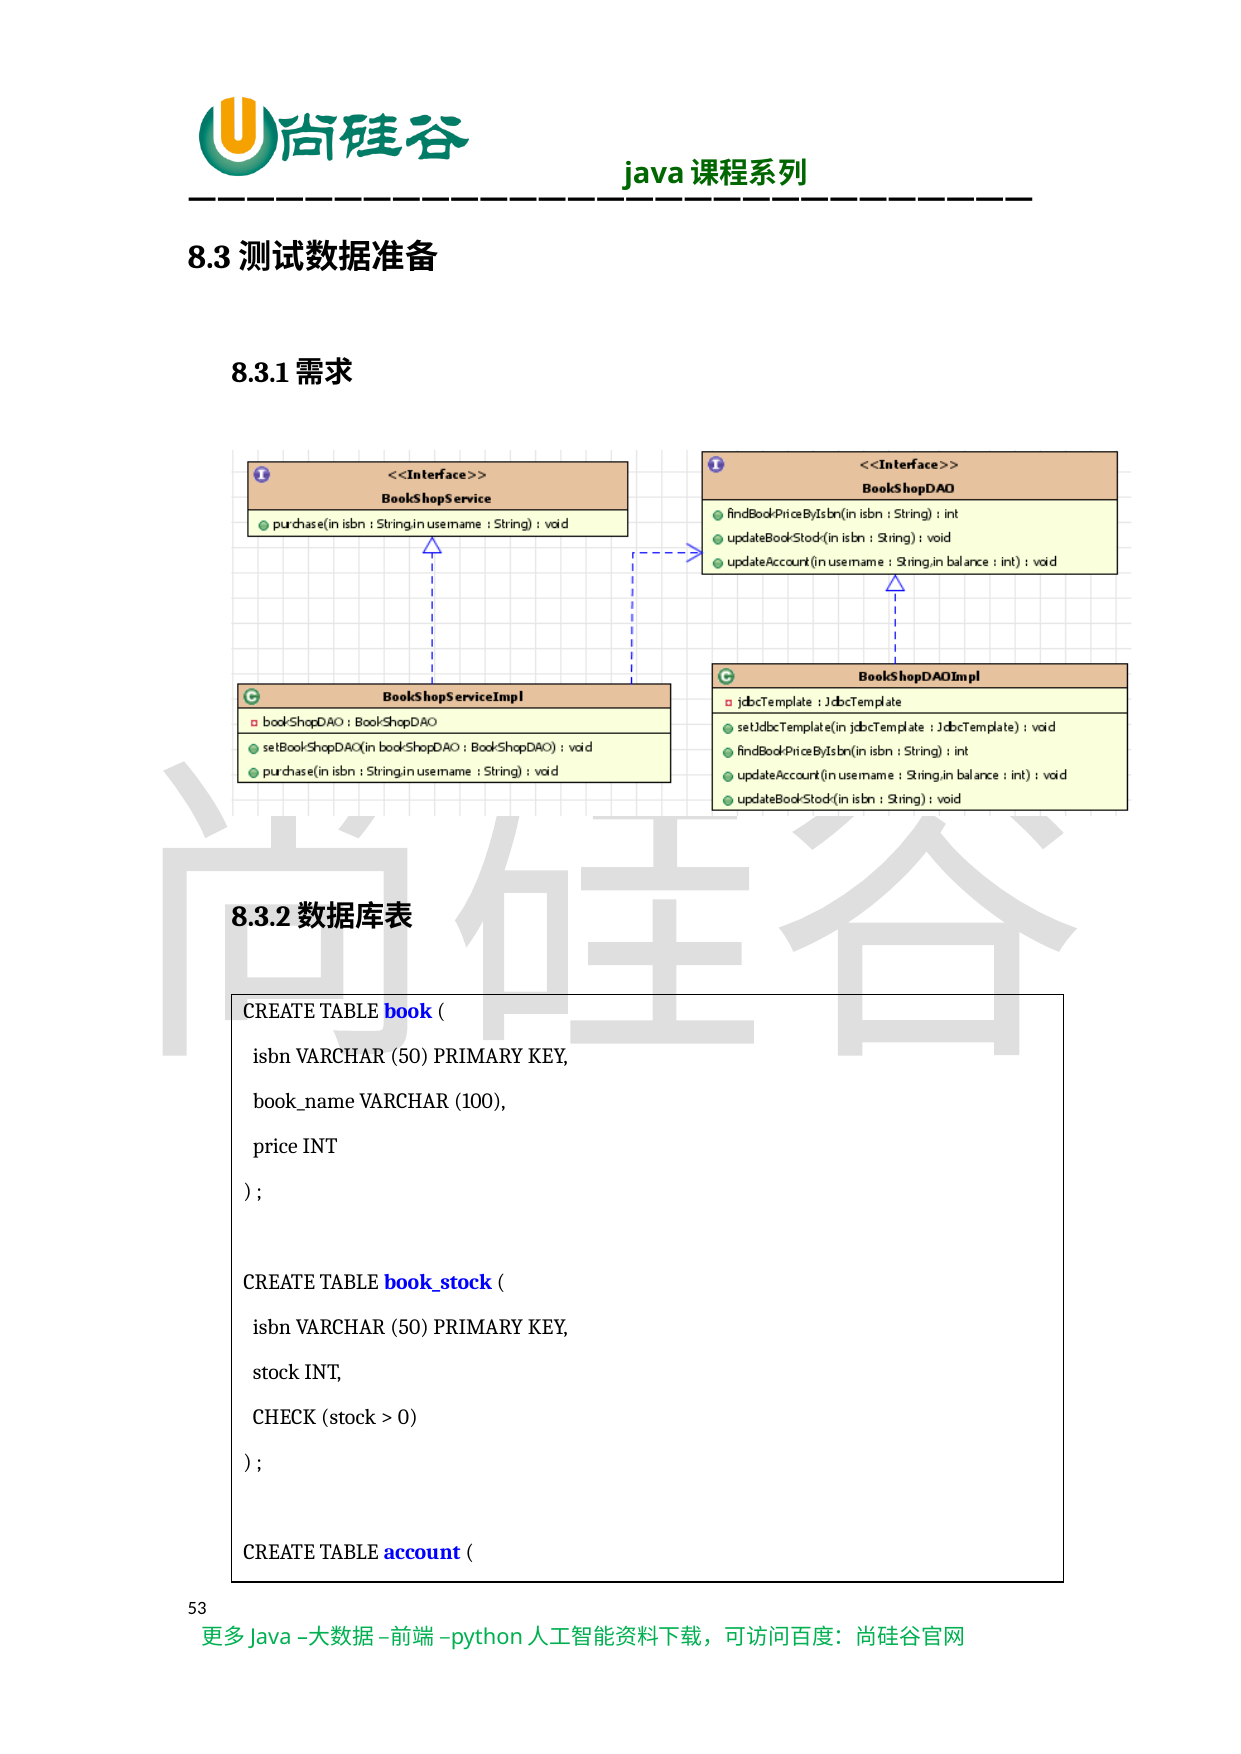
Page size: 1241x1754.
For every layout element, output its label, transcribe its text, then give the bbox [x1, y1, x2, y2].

subtitle 8.3.1 需求 [187, 337, 1053, 402]
picture [187, 88, 476, 184]
subtitle 8.3 测试数据准备 [187, 221, 1053, 286]
subtitle 8.3.2 数据库表 [187, 881, 1053, 946]
picture [231, 450, 1132, 816]
